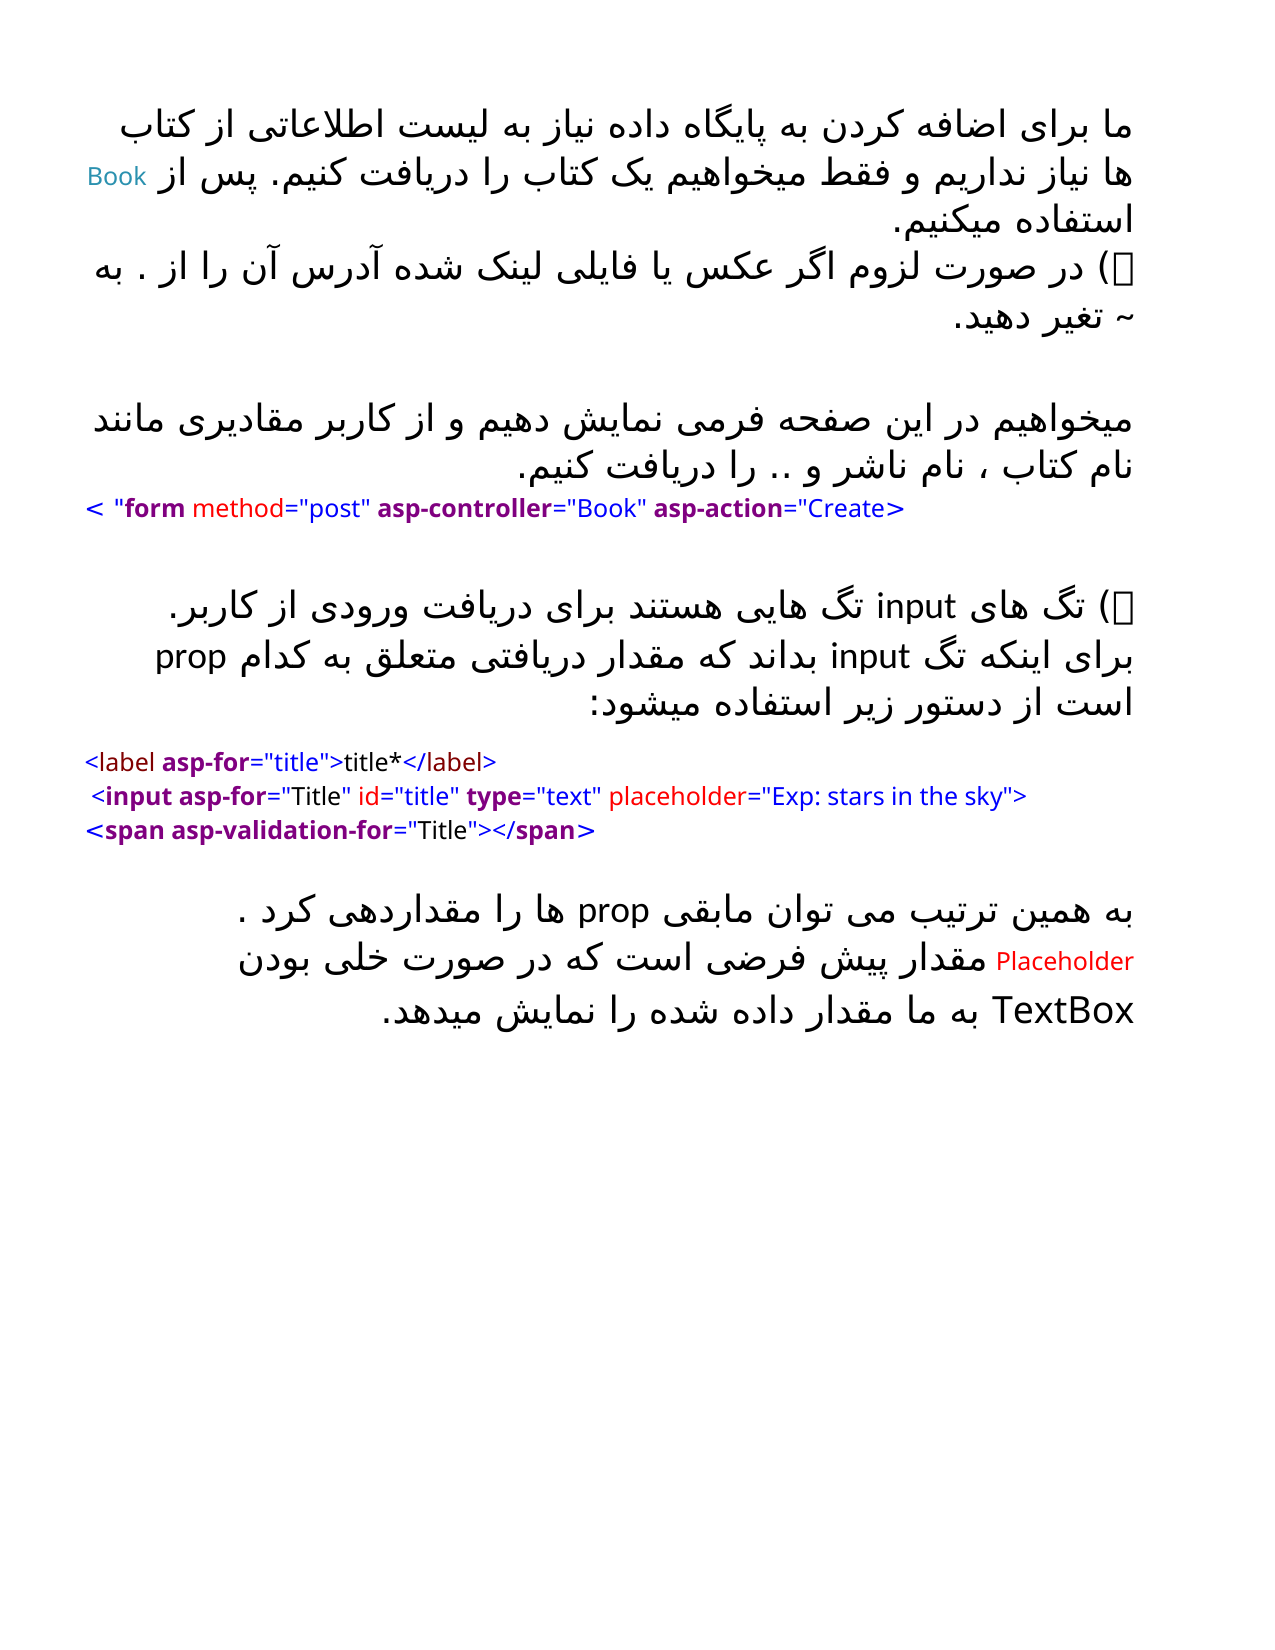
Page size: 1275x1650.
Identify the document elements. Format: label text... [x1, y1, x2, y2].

text <label asp-for="title">title*</label> [84, 745, 1209, 779]
list ما برای اضافه کردن به پایگاه داده نیاز به لیست اطلاعاتی از کتاب ها نیاز نداریم و فقط میخواهیم یک کتاب را دریافت کنیم. پس از Book استفاده میکنیم. [84, 103, 1134, 241]
list برای اینکه تگ input بداند که مقدار دریافتی متعلق به کدام prop است از دستور زیر استفاده میشود: [84, 632, 1134, 724]
list به همین ترتیب می توان مابقی prop ها را مقداردهی کرد . [84, 886, 1134, 932]
list <form method="post" asp-controller="Book" asp-action="Create" > [84, 490, 1134, 524]
list 💡) در صورت لزوم اگر عکس یا فایلی لینک شده آدرس آن را از . به ~ تغیر دهید. [84, 244, 1134, 337]
list Placeholder مقدار پیش فرضی است که در صورت خلی بودن TextBox به ما مقدار داده شده را نمایش میدهد. [84, 936, 1134, 1034]
text <input asp-for="Title" id="title" type="text" placeholder="Exp: stars in the sky"> [84, 779, 1209, 813]
list <span asp-validation-for="Title"></span> [84, 813, 1134, 847]
list 💡) تگ های input تگ هایی هستند برای دریافت ورودی از کاربر. [84, 582, 1134, 628]
list میخواهیم در این صفحه فرمی نمایش دهیم و از کاربر مقادیری مانند نام کتاب ، نام ناشر و .. را دریافت کنیم. [84, 396, 1134, 487]
